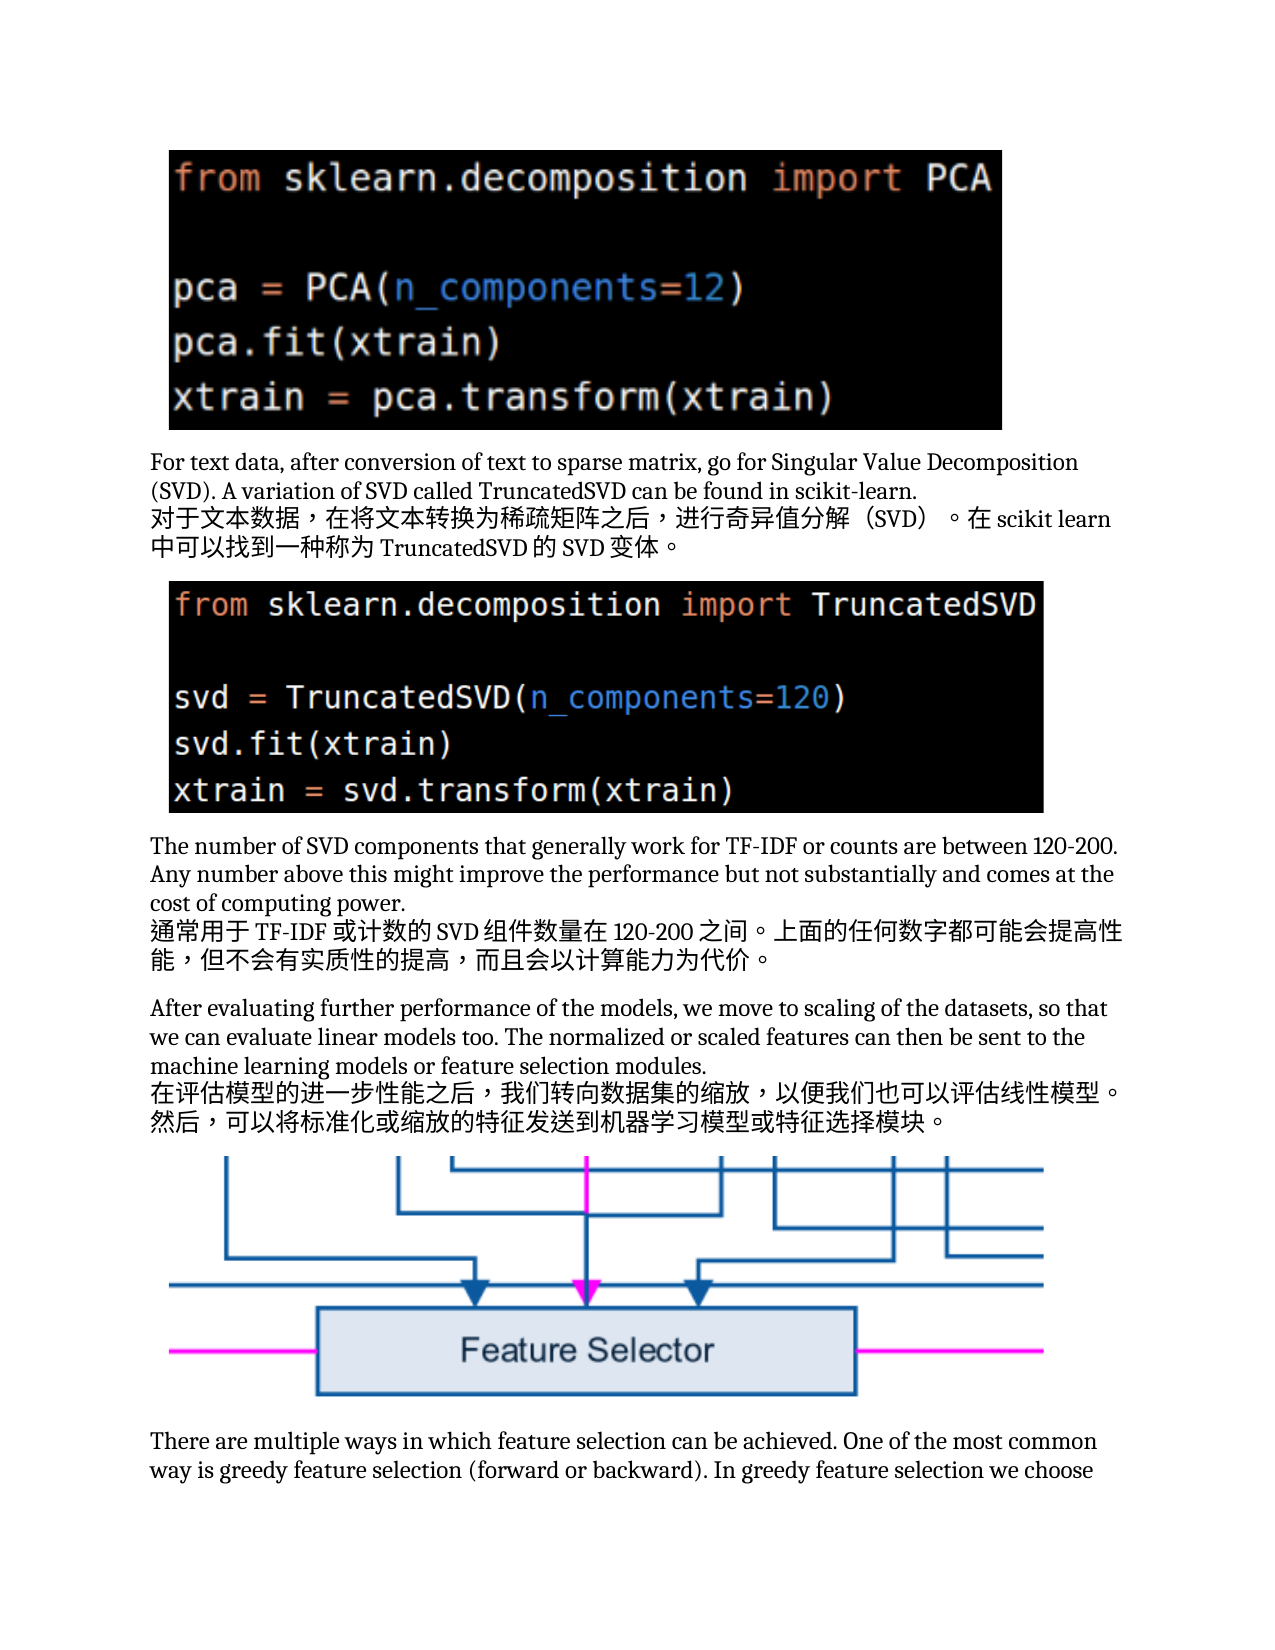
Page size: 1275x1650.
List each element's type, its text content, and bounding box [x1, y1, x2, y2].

text For text data, after conversion of text to sparse matrix, go for Singular Value Decomposition (SVD). A variation of SVD called TruncatedSVD can be found in scikit-learn. 对于文本数据，在将文本转换为稀疏矩阵之后，进行奇异值分解（SVD）。在scikit learn中可以找到一种称为TruncatedSVD的SVD变体。 [150, 448, 1125, 563]
picture [168, 150, 1003, 430]
picture [168, 1156, 1044, 1408]
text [150, 1427, 1125, 1484]
text The number of SVD components that generally work for TF-IDF or counts are between 120-200. Any number above this might improve the performance but not substantially and comes at the cost of computing power. 通常用于TF-IDF或计数的SVD组件数量在120-200之间。上面的任何数字都可能会提高性能，但不会有实质性的提高，而且会以计算能力为代价。 [150, 832, 1125, 975]
picture [168, 581, 1044, 813]
text After evaluating further performance of the models, we move to scaling of the datasets, so that we can evaluate linear models too. The normalized or scaled features can then be sent to the machine learning models or feature selection modules. 在评估模型的进一步性能之后，我们转向数据集的缩放，以便我们也可以评估线性模型。然后，可以将标准化或缩放的特征发送到机器学习模型或特征选择模块。 [150, 994, 1125, 1138]
